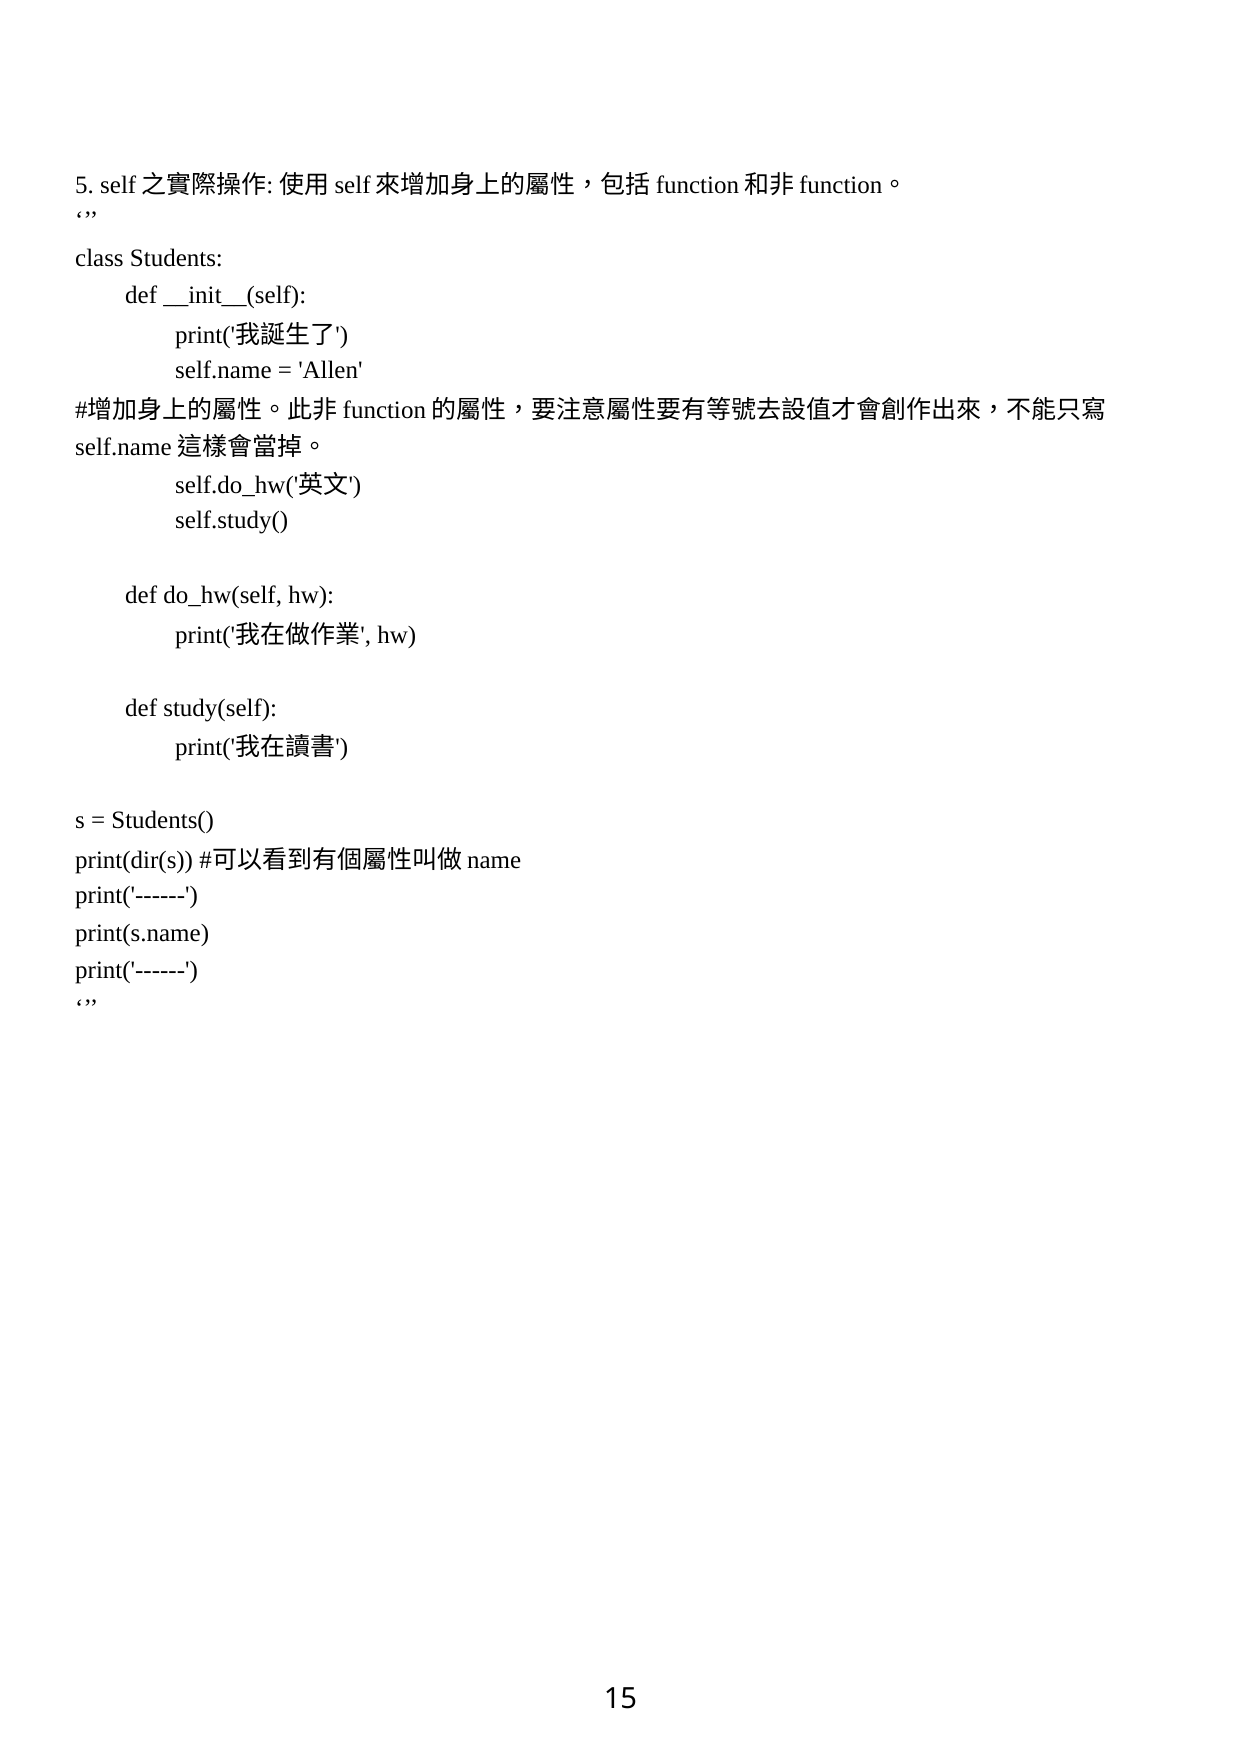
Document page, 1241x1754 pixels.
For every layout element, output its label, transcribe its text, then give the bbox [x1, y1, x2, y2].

text print('我在做作業', hw) [75, 613, 1165, 651]
text 5. self之實際操作: 使用self來增加身上的屬性，包括function和非function。 [75, 163, 1165, 201]
text s = Students() [75, 801, 1165, 838]
text self.study() [75, 501, 1165, 538]
text self.name = 'Allen' [75, 351, 1165, 388]
text ‘’’ [75, 988, 1165, 1026]
text self.do_hw('英文') [75, 463, 1165, 501]
text print(s.name) [75, 913, 1165, 951]
text print(dir(s)) #可以看到有個屬性叫做name [75, 838, 1165, 876]
text print('我誕生了') [75, 313, 1165, 351]
text print('------') [75, 951, 1165, 988]
text print('我在讀書') [75, 726, 1165, 763]
text def study(self): [75, 688, 1165, 726]
text ‘’’ [75, 201, 1165, 238]
text print('------') [75, 876, 1165, 913]
text #增加身上的屬性。此非function的屬性，要注意屬性要有等號去設值才會創作出來，不能只寫self.name 這樣會當掉。 [75, 388, 1165, 463]
text def do_hw(self, hw): [75, 576, 1165, 613]
text def __init__(self): [75, 276, 1165, 313]
text class Students: [75, 238, 1165, 276]
